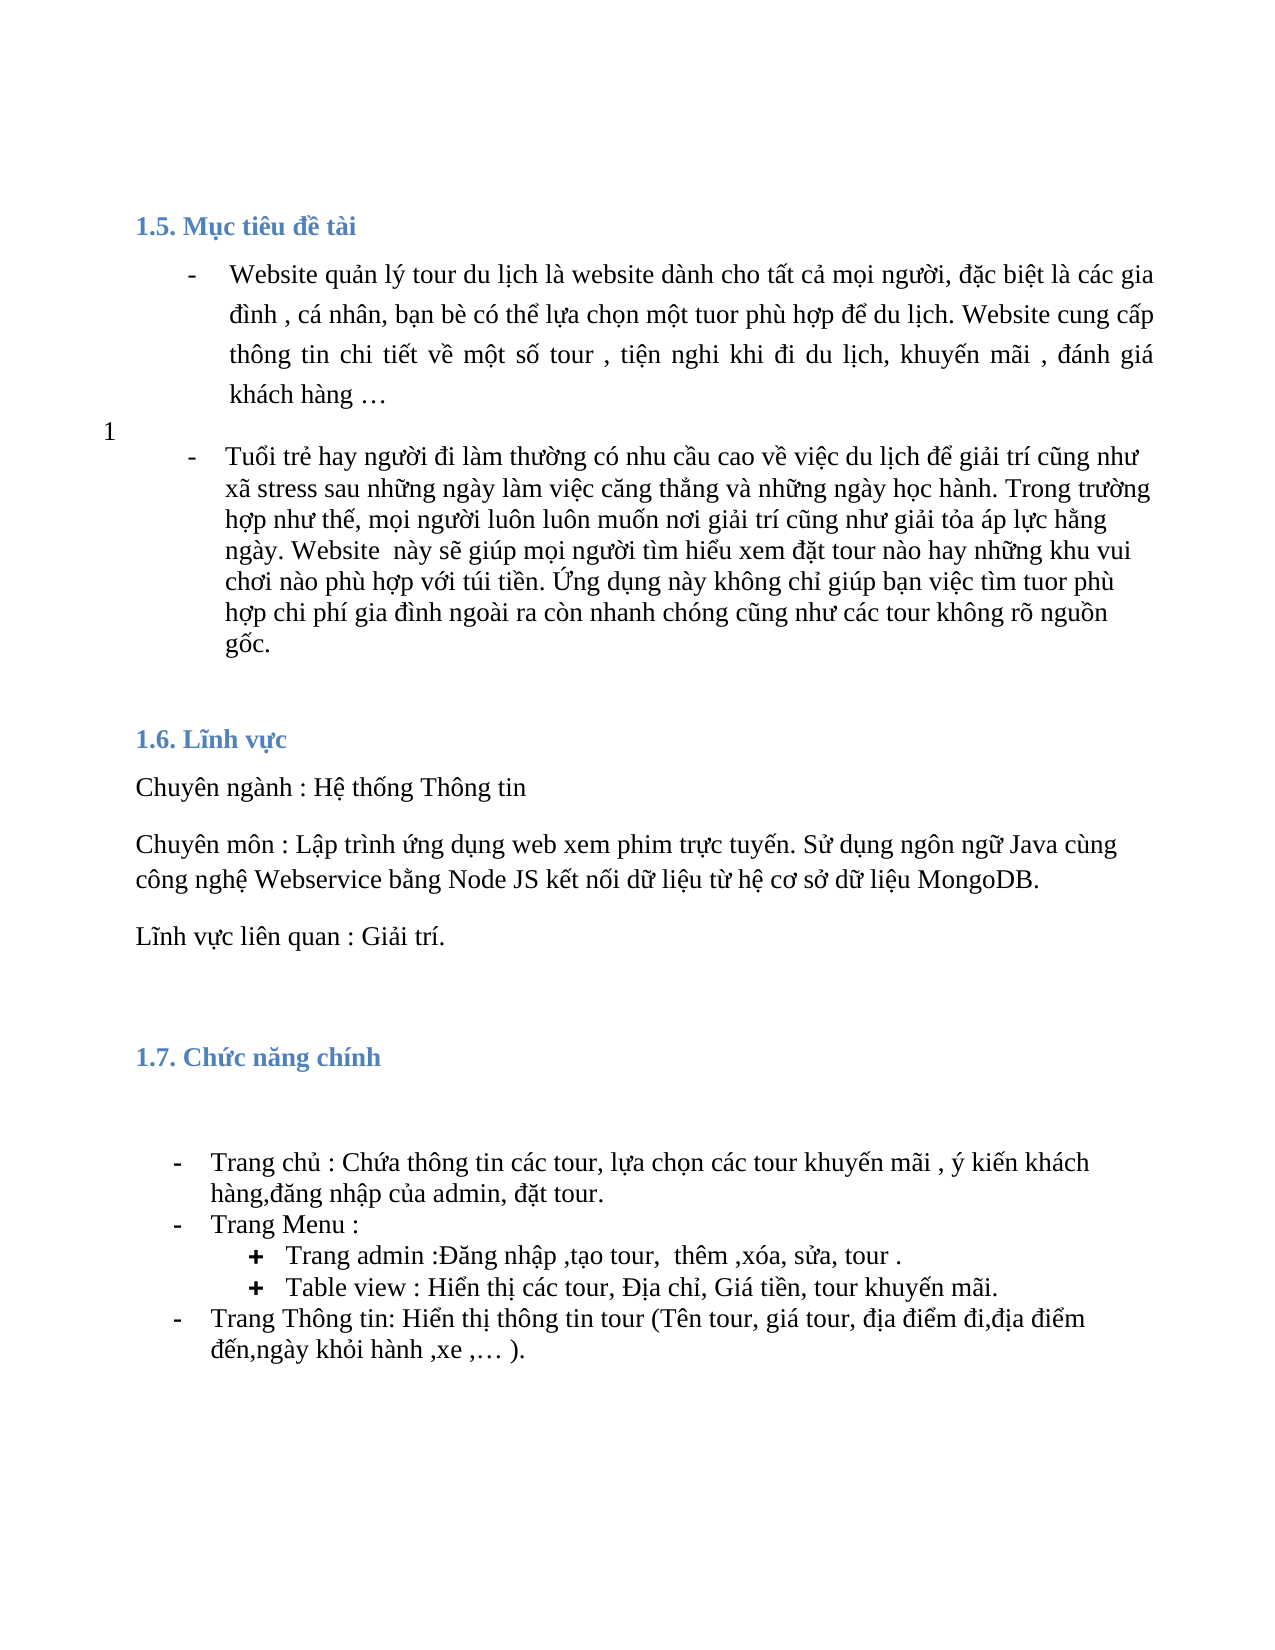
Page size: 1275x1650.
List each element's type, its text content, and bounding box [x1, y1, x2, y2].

list Trang admin :Đăng nhập ,tạo tour, thêm ,xóa, sửa, tour . [248, 1239, 1156, 1271]
list Tuổi trẻ hay người đi làm thường có nhu cầu cao về việc du lịch để giải trí cũng như xã stress sau những ngày làm việc căng thẳng và những ngày học hành. Trong trường hợp như thế, mọi người luôn luôn muốn nơi giải trí cũng như giải tỏa áp lực hằng ngày. Website này sẽ giúp mọi người tìm hiểu xem đặt tour nào hay những khu vui chơi nào phù hợp với túi tiền. Ứng dụng này không chỉ giúp bạn việc tìm tuor phù hợp chi phí gia đình ngoài ra còn nhanh chóng cũng như các tour không rõ nguồn gốc. [187, 441, 1156, 658]
list Trang Menu : [173, 1208, 1156, 1239]
subtitle 1.7. Chức năng chính [135, 1041, 1156, 1072]
text Lĩnh vực liên quan : Giải trí. [135, 920, 1156, 951]
text Chuyên môn : Lập trình ứng dụng web xem phim trực tuyến. Sử dụng ngôn ngữ Java cùng công nghệ Webservice bằng Node JS kết nối dữ liệu từ hệ cơ sở dữ liệu MongoDB. [135, 828, 1156, 895]
text Chuyên ngành : Hệ thống Thông tin [135, 771, 1156, 802]
list Trang chủ : Chứa thông tin các tour, lựa chọn các tour khuyến mãi , ý kiến khách hàng,đăng nhập của admin, đặt tour. [173, 1146, 1156, 1208]
list Table view : Hiển thị các tour, Địa chỉ, Giá tiền, tour khuyến mãi. [248, 1271, 1156, 1302]
subtitle 1.5. Mục tiêu đề tài [135, 210, 1156, 241]
text - Website quản lý tour du lịch là website dành cho tất cả mọi người, đặc biệt là các gia đình , cá nhân, bạn bè có thể lựa chọn một tuor phù hợp để du lịch. Website cung cấp thông tin chi tiết về một số tour , tiện nghi khi đi du lịch, khuyến mãi , đánh giá khách hàng … [187, 258, 1156, 409]
list Trang Thông tin: Hiển thị thông tin tour (Tên tour, giá tour, địa điểm đi,địa điểm đến,ngày khỏi hành ,xe ,… ). [173, 1302, 1156, 1364]
subtitle 1.6. Lĩnh vực [135, 723, 1156, 754]
